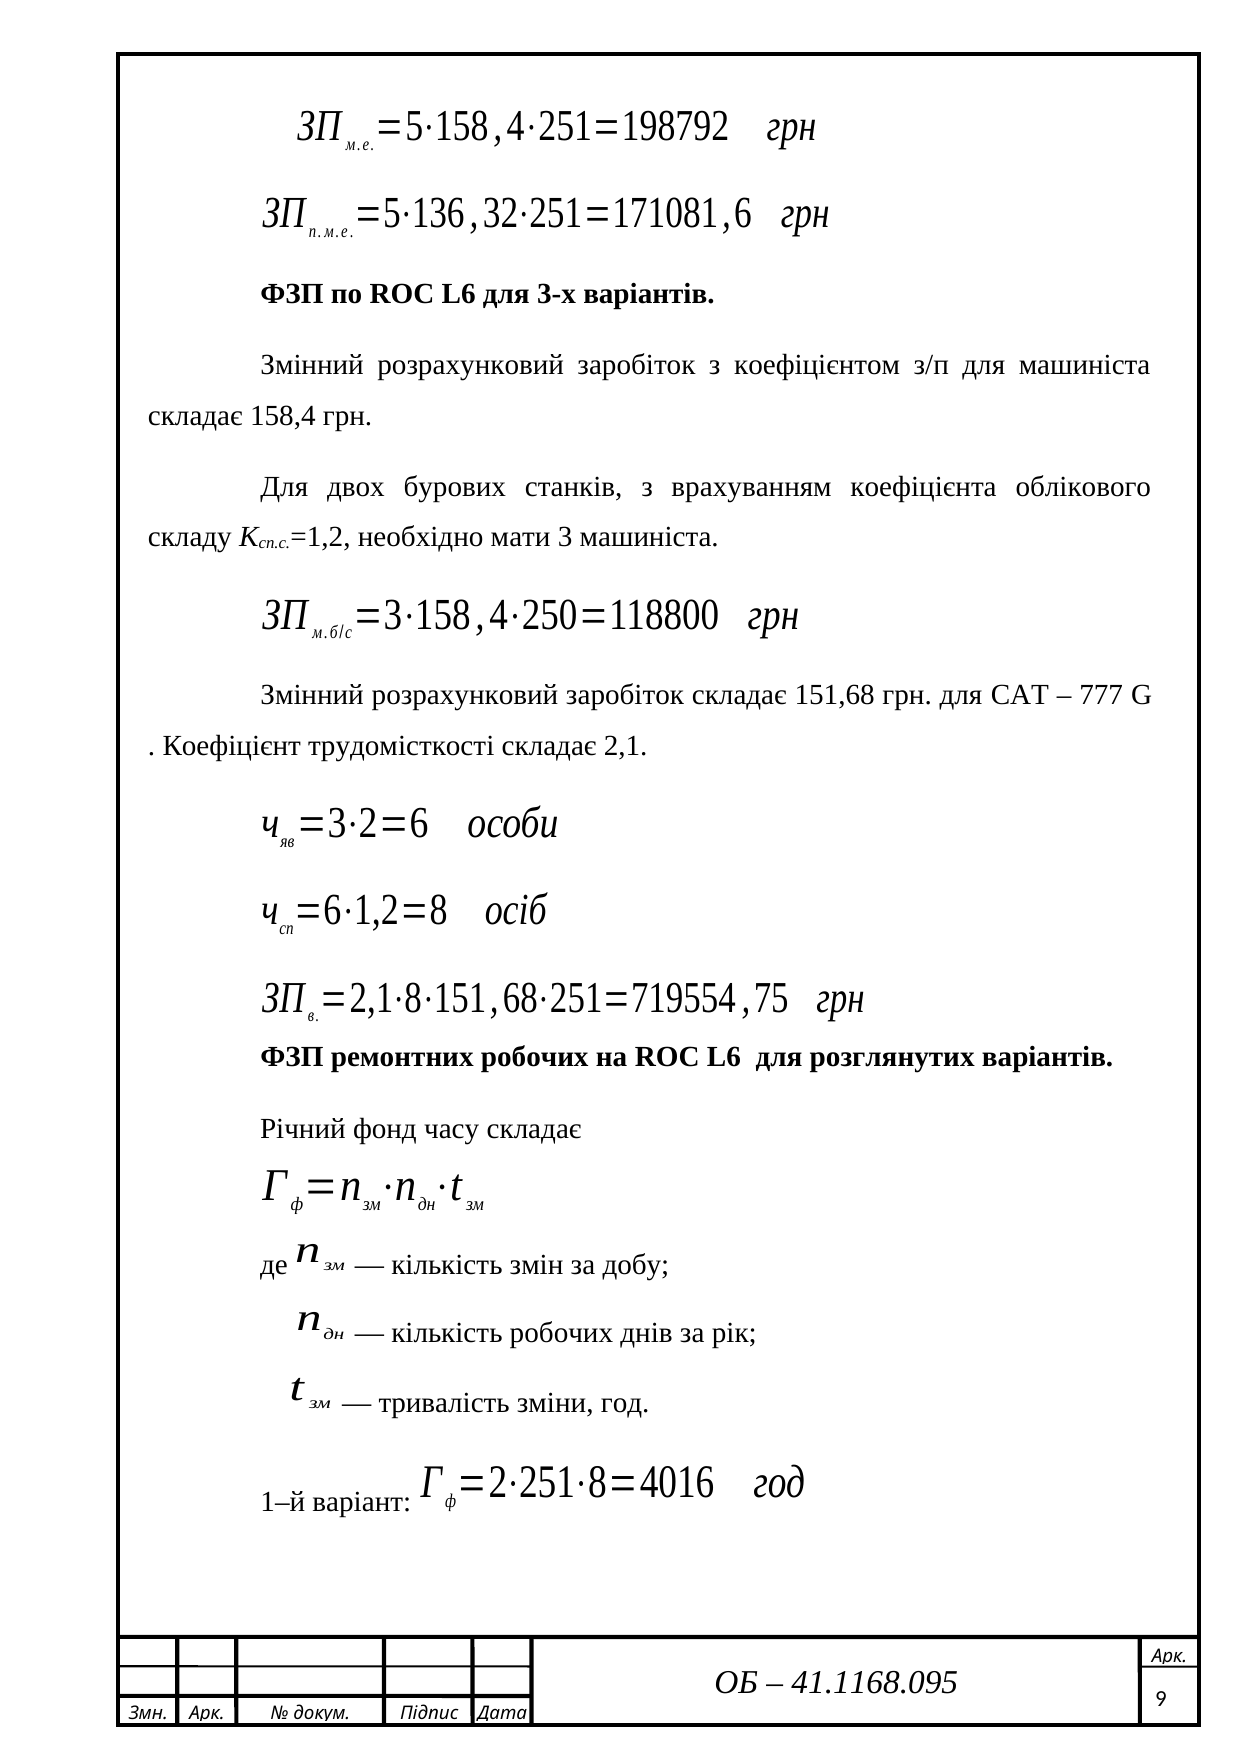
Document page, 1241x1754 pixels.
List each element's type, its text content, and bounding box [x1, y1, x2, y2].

text Річний фонд часу складає [148, 1111, 1152, 1144]
text ФЗП по ROC L6 для 3-х варіантів. [148, 276, 1152, 310]
text Змінний розрахунковий заробіток з коефіцієнтом з/п для машиніста складає 158,4 грн. [148, 347, 1152, 431]
text ФЗП ремонтних робочих на ROC L6 для розглянутих варіантів. [148, 1039, 1152, 1073]
text — кількість робочих днів за рік; [148, 1297, 1152, 1349]
text Для двох бурових станків, з врахуванням коефіцієнта облікового складу Ксп.с.=1,2, необхідно мати 3 машиніста. [148, 469, 1152, 553]
text де — кількість змін за добу; [148, 1229, 1152, 1280]
text — тривалість зміни, год. [148, 1365, 1152, 1418]
text 1–й варіант: [148, 1456, 1152, 1517]
text Змінний розрахунковий заробіток складає 151,68 грн. для CAT – 777 G . Коефіцієнт трудомісткості складає 2,1. [148, 677, 1152, 761]
